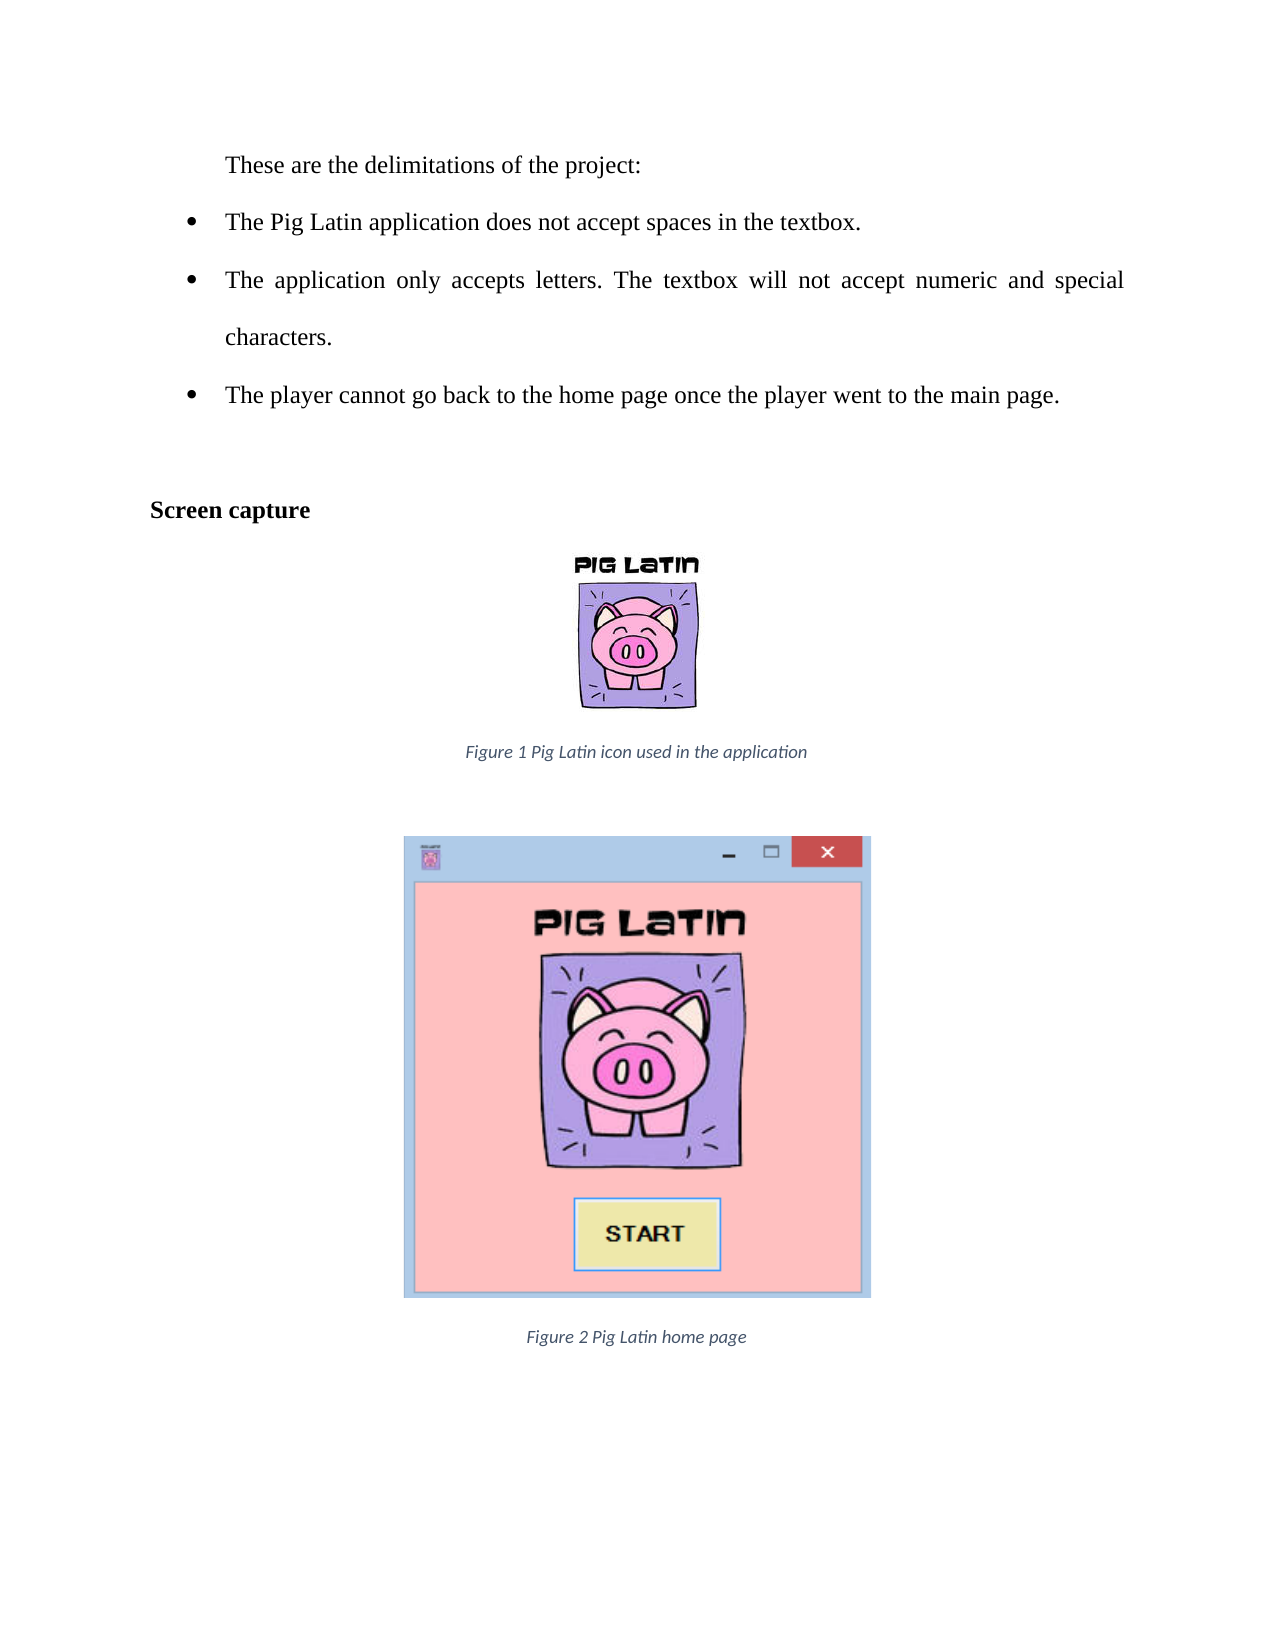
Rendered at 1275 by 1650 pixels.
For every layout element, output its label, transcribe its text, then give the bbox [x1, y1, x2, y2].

list The player cannot go back to the home page once the player went to the main page. [187, 380, 1125, 409]
text Screen capture [150, 495, 1125, 524]
list The Pig Latin application does not accept spaces in the textbox. [187, 207, 1125, 236]
list The application only accepts letters. The textbox will not accept numeric and special characters. [187, 265, 1125, 351]
text Figure 2 Pig Latin home page [150, 1326, 1125, 1348]
text Figure 1 Pig Latin icon used in the application [150, 740, 1125, 763]
picture [403, 836, 872, 1298]
picture [557, 552, 718, 712]
text These are the delimitations of the project: [225, 150, 1125, 179]
